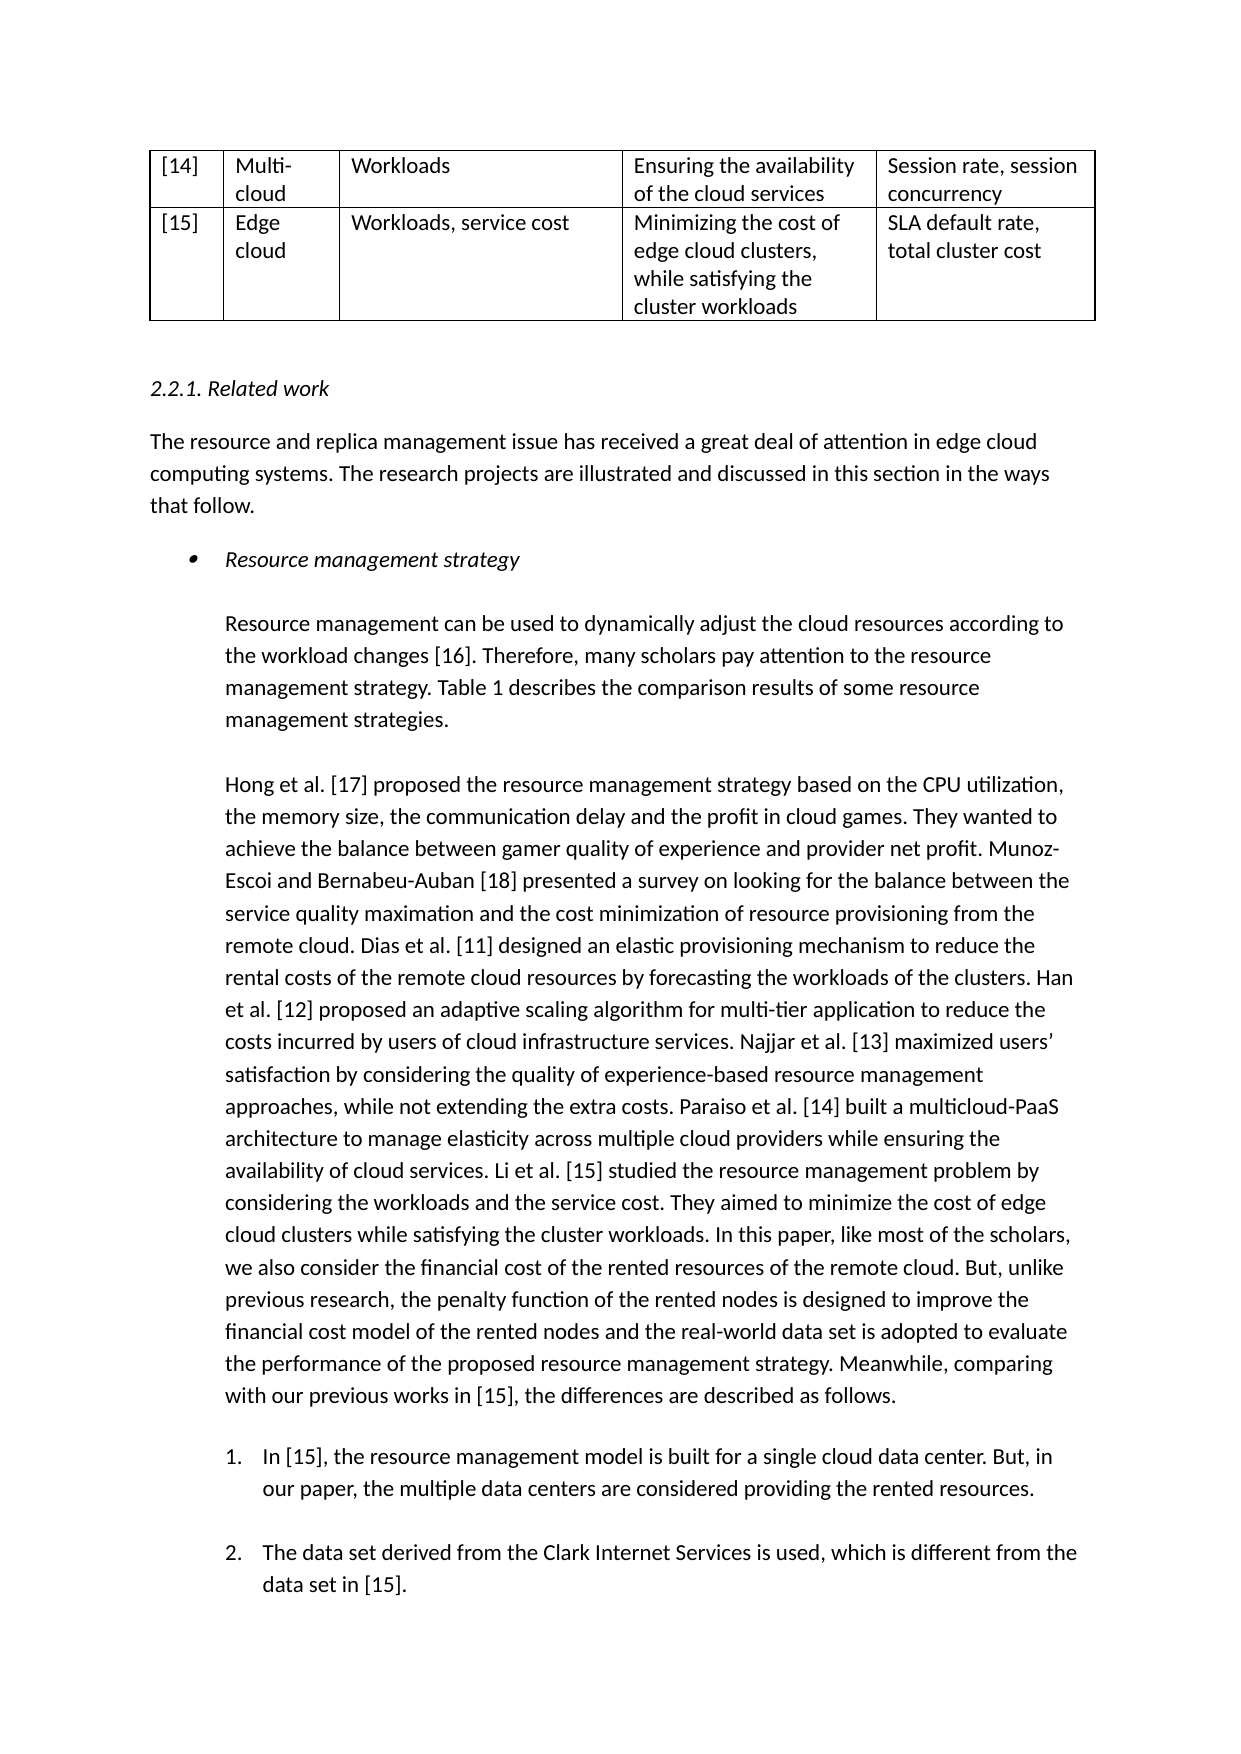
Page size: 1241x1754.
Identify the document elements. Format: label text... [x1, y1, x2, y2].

list The data set derived from the Clark Internet Services is used, which is different from the data set in [15]. [225, 1538, 1090, 1598]
table_cell SLA default rate, total cluster cost [877, 208, 1094, 320]
table_cell Session rate, session concurrency [877, 151, 1094, 207]
table_cell Workloads, service cost [340, 208, 622, 320]
table_cell Workloads [340, 151, 622, 207]
table_cell Edge cloud [224, 208, 339, 320]
table_cell Multi-cloud [224, 151, 339, 207]
list Resource management can be used to dynamically adjust the cloud resources according to the workload changes [16]. Therefore, many scholars pay attention to the resource management strategy. Table 1 describes the comparison results of some resource management strategies. [225, 609, 1090, 734]
table_cell [14] [151, 151, 223, 207]
list Hong et al. [17] proposed the resource management strategy based on the CPU utilization, the memory size, the communication delay and the profit in cloud games. They wanted to achieve the balance between gamer quality of experience and provider net profit. Munoz-Escoi and Bernabeu-Auban [18] presented a survey on looking for the balance between the service quality maximation and the cost minimization of resource provisioning from the remote cloud. Dias et al. [11] designed an elastic provisioning mechanism to reduce the rental costs of the remote cloud resources by forecasting the workloads of the clusters. Han et al. [12] proposed an adaptive scaling algorithm for multi-tier application to reduce the costs incurred by users of cloud infrastructure services. Najjar et al. [13] maximized users’ satisfaction by considering the quality of experience-based resource management approaches, while not extending the extra costs. Paraiso et al. [14] built a multicloud-PaaS architecture to manage elasticity across multiple cloud providers while ensuring the availability of cloud services. Li et al. [15] studied the resource management problem by considering the workloads and the service cost. They aimed to minimize the cost of edge cloud clusters while satisfying the cluster workloads. In this paper, like most of the scholars, we also consider the financial cost of the rented resources of the remote cloud. But, unlike previous research, the penalty function of the rented nodes is designed to improve the financial cost model of the rented nodes and the real-world data set is adopted to evaluate the performance of the proposed resource management strategy. Meanwhile, comparing with our previous works in [15], the differences are described as follows. [225, 770, 1090, 1409]
list In [15], the resource management model is built for a single cloud data center. But, in our paper, the multiple data centers are considered providing the rented resources. [225, 1442, 1090, 1502]
table_cell Minimizing the cost of edge cloud clusters, while satisfying the cluster workloads [623, 208, 876, 320]
table_cell [15] [151, 208, 223, 320]
list Resource management strategy [187, 545, 1090, 573]
text 2.2.1. Related work [150, 374, 1090, 402]
text The resource and replica management issue has received a great deal of attention in edge cloud computing systems. The research projects are illustrated and discussed in this section in the ways that follow. [150, 427, 1090, 520]
table_cell Ensuring the availability of the cloud services [623, 151, 876, 207]
